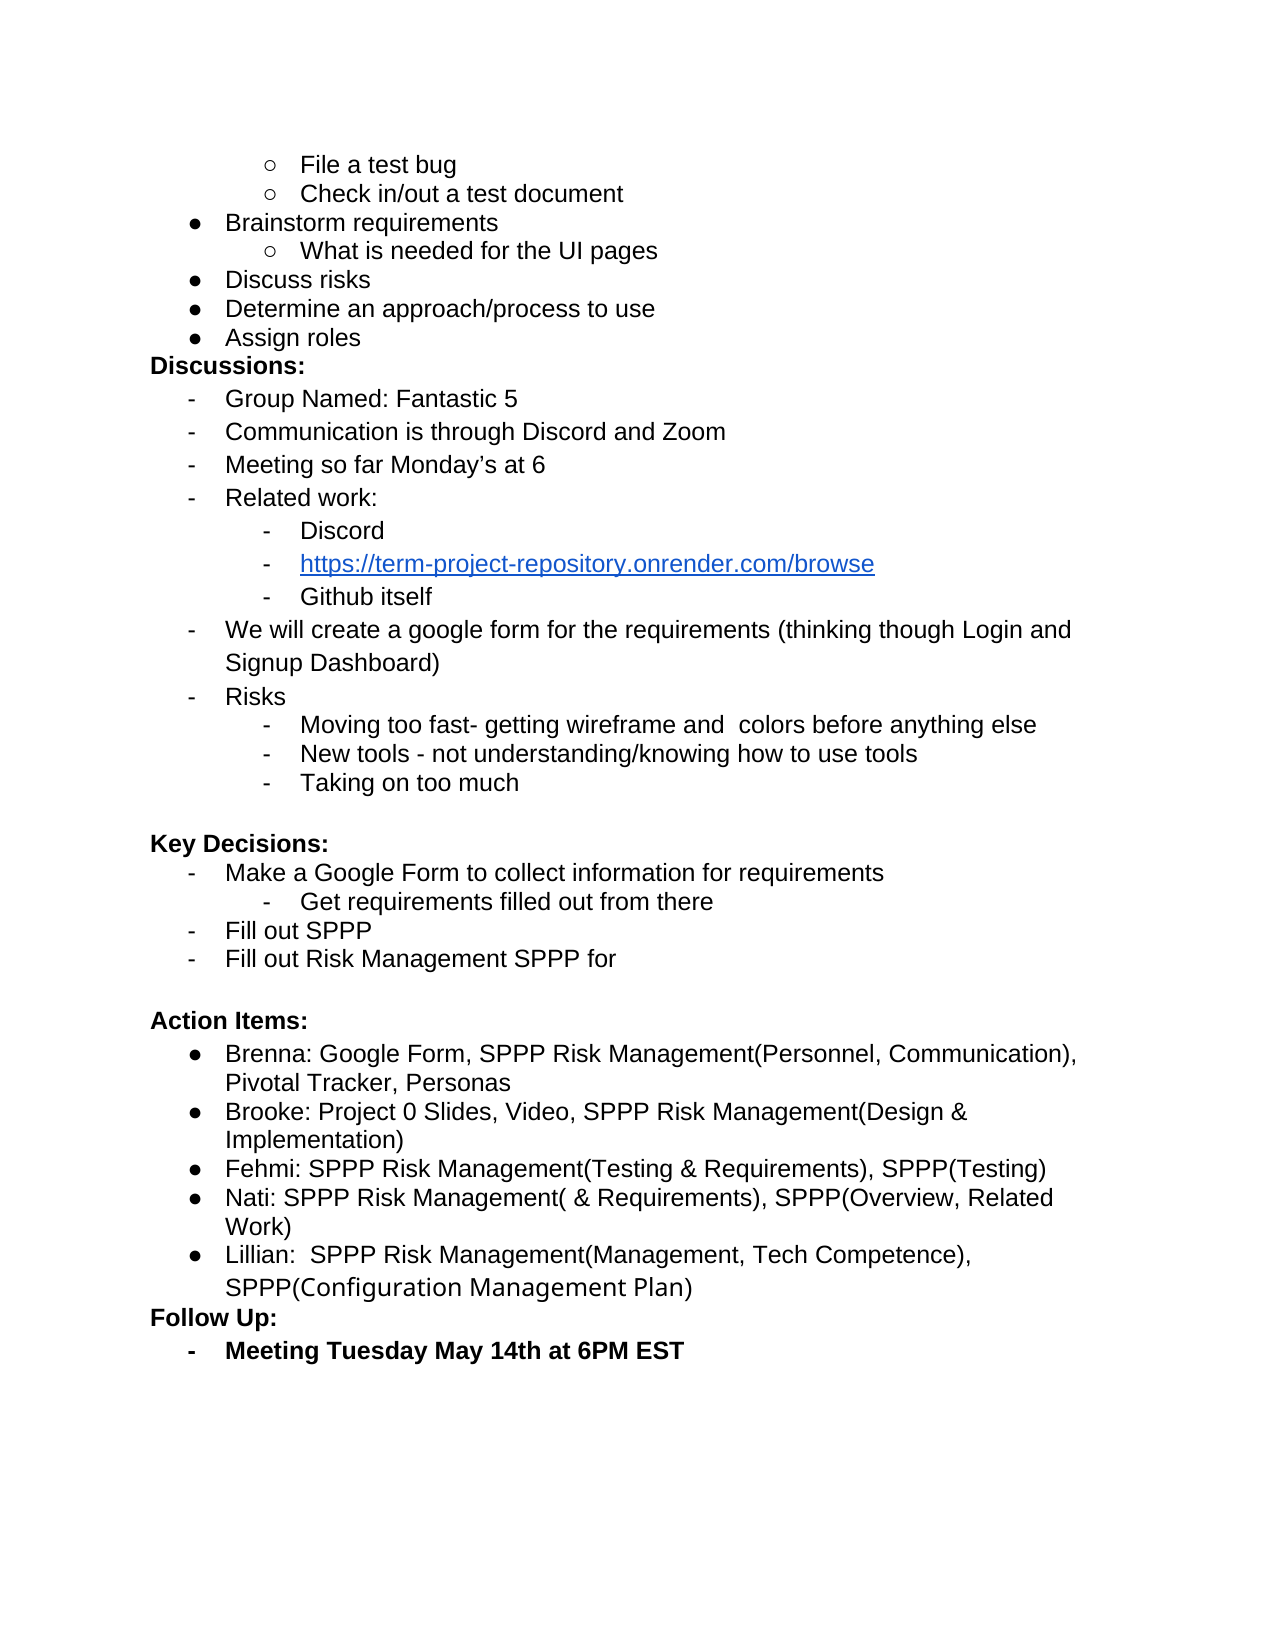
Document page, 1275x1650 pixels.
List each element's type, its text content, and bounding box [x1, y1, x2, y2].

text Follow Up: [150, 1303, 1125, 1332]
text Key Decisions: [150, 829, 1125, 858]
list Make a Google Form to collect information for requirements [187, 858, 1125, 887]
list Lillian: SPPP Risk Management(Management, Tech Competence), SPPP(Configuration Management Plan) [187, 1241, 1125, 1303]
list Brenna: Google Form, SPPP Risk Management(Personnel, Communication), Pivotal Tracker, Personas [187, 1039, 1125, 1097]
list Discord [262, 516, 1125, 545]
list Meeting Tuesday May 14th at 6PM EST [187, 1336, 1125, 1365]
list What is needed for the UI pages [262, 236, 1125, 265]
list https://term-project-repository.onrender.com/browse [262, 549, 1125, 578]
list File a test bug [262, 150, 1125, 179]
list Assign roles [187, 322, 1125, 351]
list Nati: SPPP Risk Management( & Requirements), SPPP(Overview, Related Work) [187, 1183, 1125, 1241]
list Determine an approach/process to use [187, 294, 1125, 322]
list Check in/out a test document [262, 179, 1125, 207]
list Fehmi: SPPP Risk Management(Testing & Requirements), SPPP(Testing) [187, 1154, 1125, 1183]
list Get requirements filled out from there [262, 887, 1125, 916]
list Related work: [187, 483, 1125, 512]
list Github itself [262, 582, 1125, 611]
list Fill out Risk Management SPPP for [187, 944, 1125, 973]
list Fill out SPPP [187, 916, 1125, 944]
list Brainstorm requirements [187, 207, 1125, 236]
list Brooke: Project 0 Slides, Video, SPPP Risk Management(Design & Implementation) [187, 1097, 1125, 1154]
text Discussions: [150, 351, 1125, 380]
list Moving too fast- getting wireframe and colors before anything else [262, 710, 1125, 739]
list Discuss risks [187, 265, 1125, 294]
list Taking on too much [262, 768, 1125, 796]
list Communication is through Discord and Zoom [187, 417, 1125, 446]
list New tools - not understanding/knowing how to use tools [262, 739, 1125, 768]
list Meeting so far Monday’s at 6 [187, 450, 1125, 479]
list We will create a google form for the requirements (thinking though Login and Signup Dashboard) [187, 615, 1125, 677]
list Risks [187, 681, 1125, 710]
list Group Named: Fantastic 5 [187, 384, 1125, 413]
text Action Items: [150, 1006, 1125, 1035]
